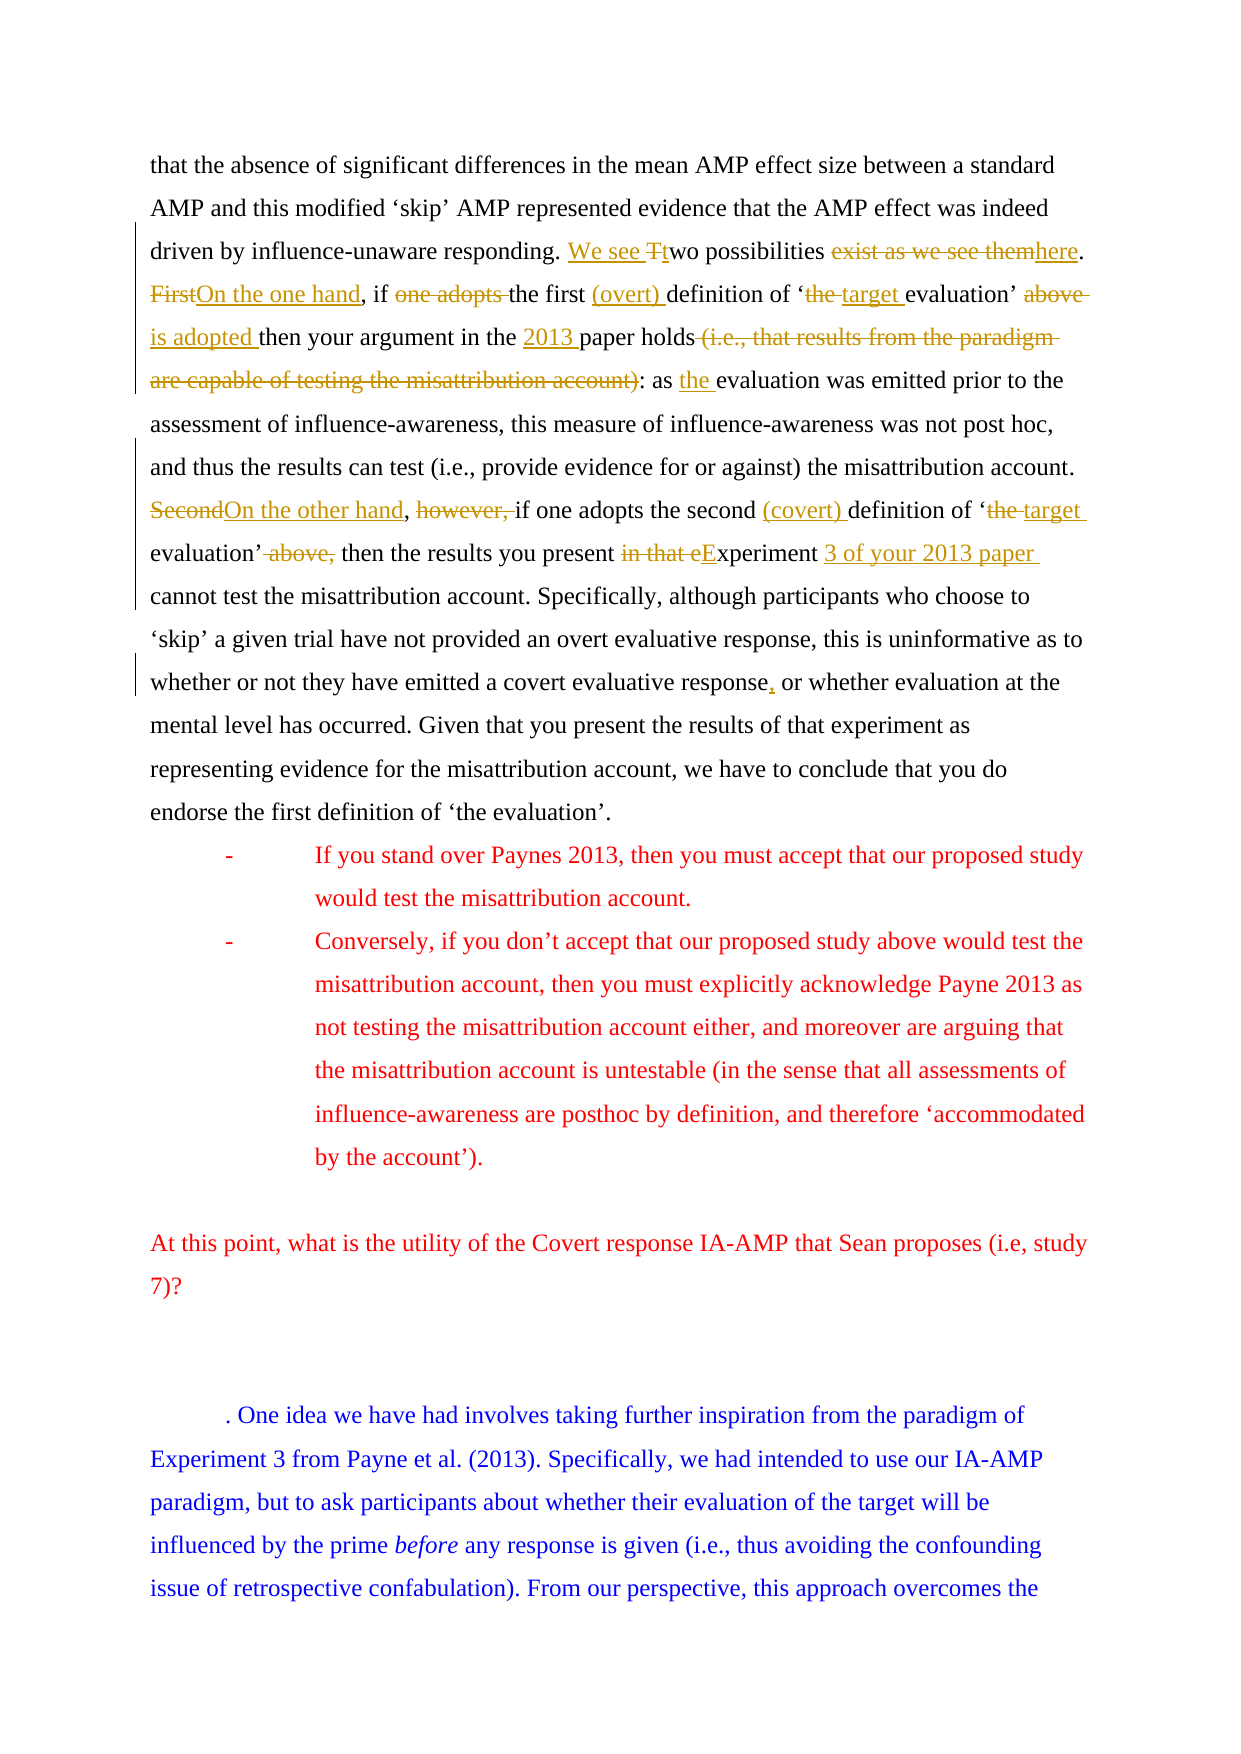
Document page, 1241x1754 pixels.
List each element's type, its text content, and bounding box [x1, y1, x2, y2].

list Conversely, if you don’t accept that our proposed study above would test the misattribution account, then you must explicitly acknowledge Payne 2013 as not testing the misattribution account either, and moreover are arguing that the misattribution account is untestable (in the sense that all assessments of influence-awareness are posthoc by definition, and therefore ‘accommodated by the account’). [225, 926, 1090, 1171]
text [150, 150, 1090, 826]
list If you stand over Paynes 2013, then you must accept that our proposed study would test the misattribution account. [225, 840, 1090, 912]
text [150, 1401, 1090, 1602]
text At this point, what is the utility of the Covert response IA-AMP that Sean proposes (i.e, study 7)? [150, 1228, 1090, 1300]
